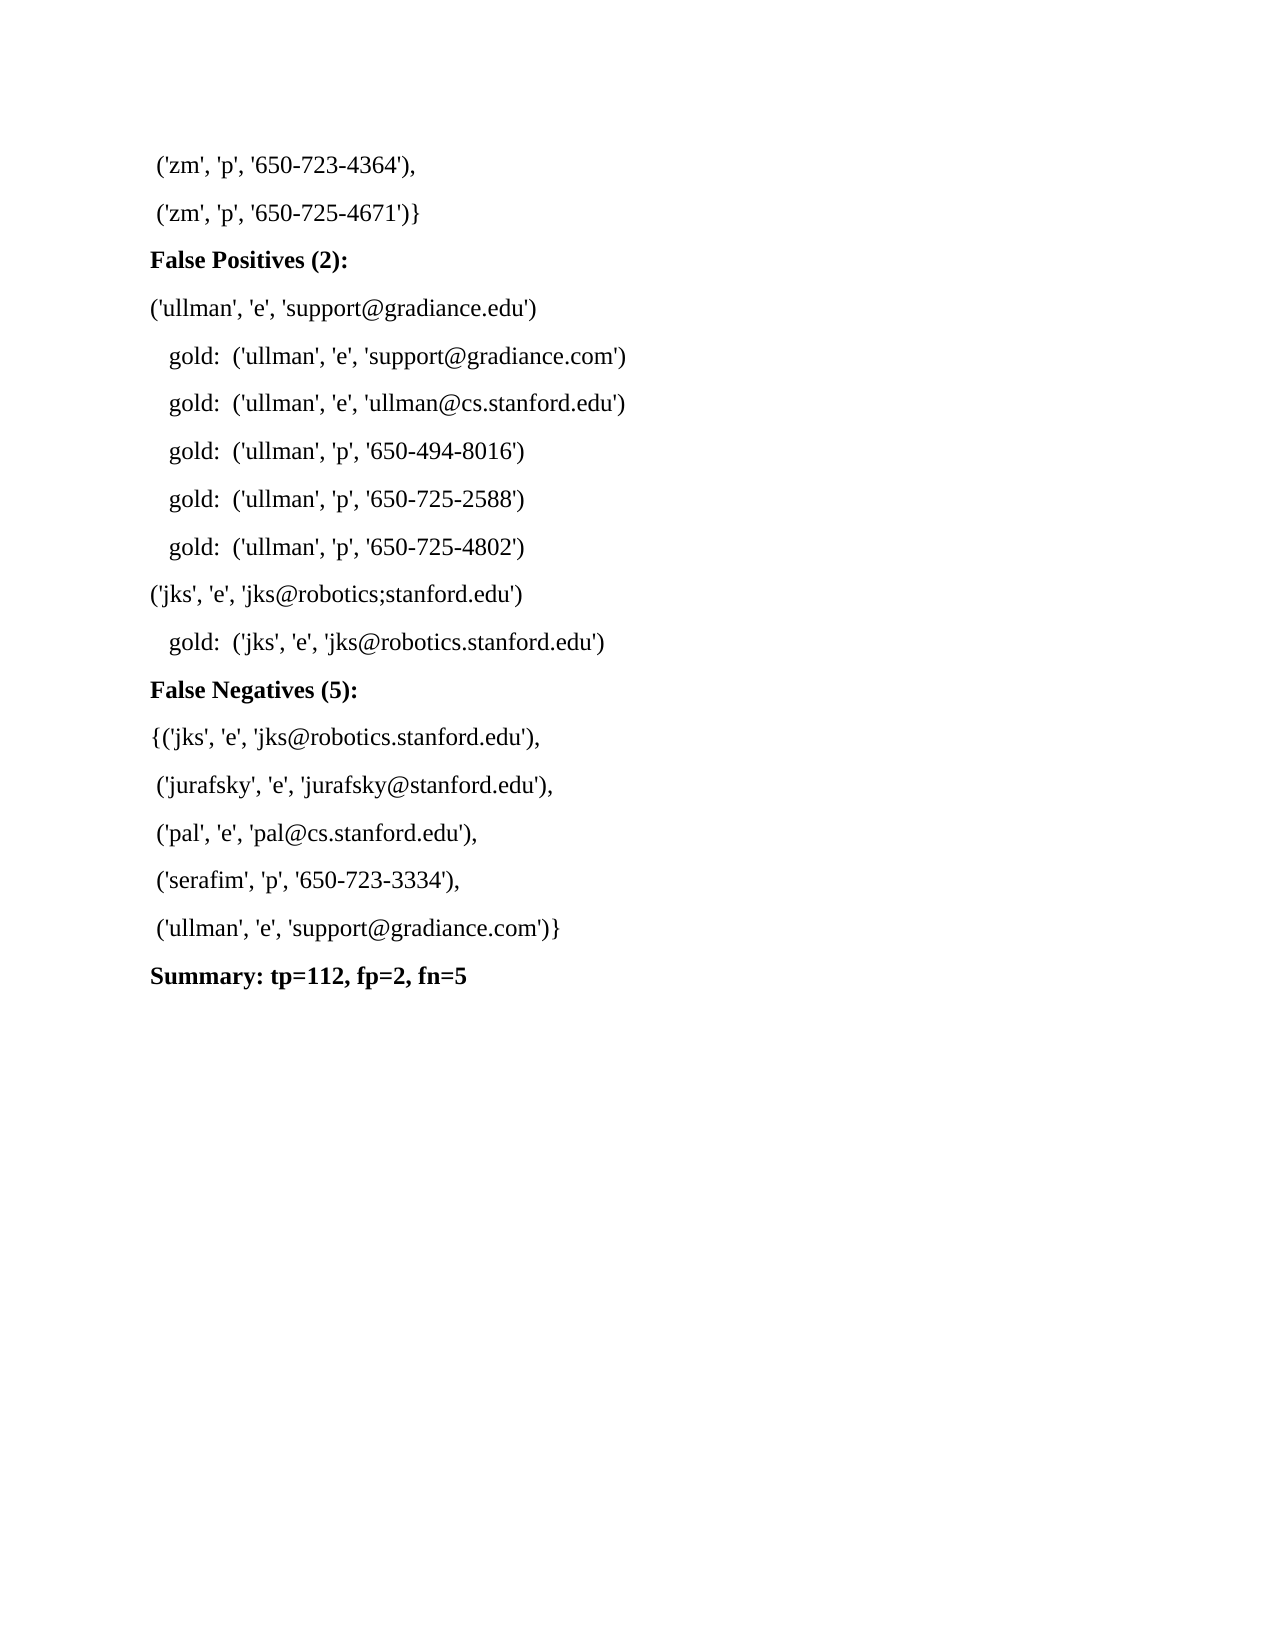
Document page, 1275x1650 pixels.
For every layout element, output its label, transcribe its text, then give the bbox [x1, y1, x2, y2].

text gold: ('ullman', 'e', 'ullman@cs.stanford.edu') [150, 388, 1125, 417]
text gold: ('ullman', 'p', '650-494-8016') [150, 436, 1125, 465]
text ('jurafsky', 'e', 'jurafsky@stanford.edu'), [150, 770, 1125, 799]
text gold: ('ullman', 'p', '650-725-4802') [150, 532, 1125, 560]
text ('zm', 'p', '650-723-4364'), [150, 150, 1125, 179]
text ('serafim', 'p', '650-723-3334'), [150, 866, 1125, 894]
text gold: ('ullman', 'p', '650-725-2588') [150, 484, 1125, 513]
text ('ullman', 'e', 'support@gradiance.com')} [150, 913, 1125, 942]
text gold: ('ullman', 'e', 'support@gradiance.com') [150, 341, 1125, 369]
text False Negatives (5): [150, 675, 1125, 703]
text Summary: tp=112, fp=2, fn=5 [150, 961, 1125, 990]
text False Positives (2): [150, 245, 1125, 274]
text {('jks', 'e', 'jks@robotics.stanford.edu'), [150, 722, 1125, 751]
text gold: ('jks', 'e', 'jks@robotics.stanford.edu') [150, 627, 1125, 656]
text ('jks', 'e', 'jks@robotics;stanford.edu') [150, 579, 1125, 608]
text ('pal', 'e', 'pal@cs.stanford.edu'), [150, 818, 1125, 847]
text ('ullman', 'e', 'support@gradiance.edu') [150, 293, 1125, 322]
text ('zm', 'p', '650-725-4671')} [150, 198, 1125, 226]
